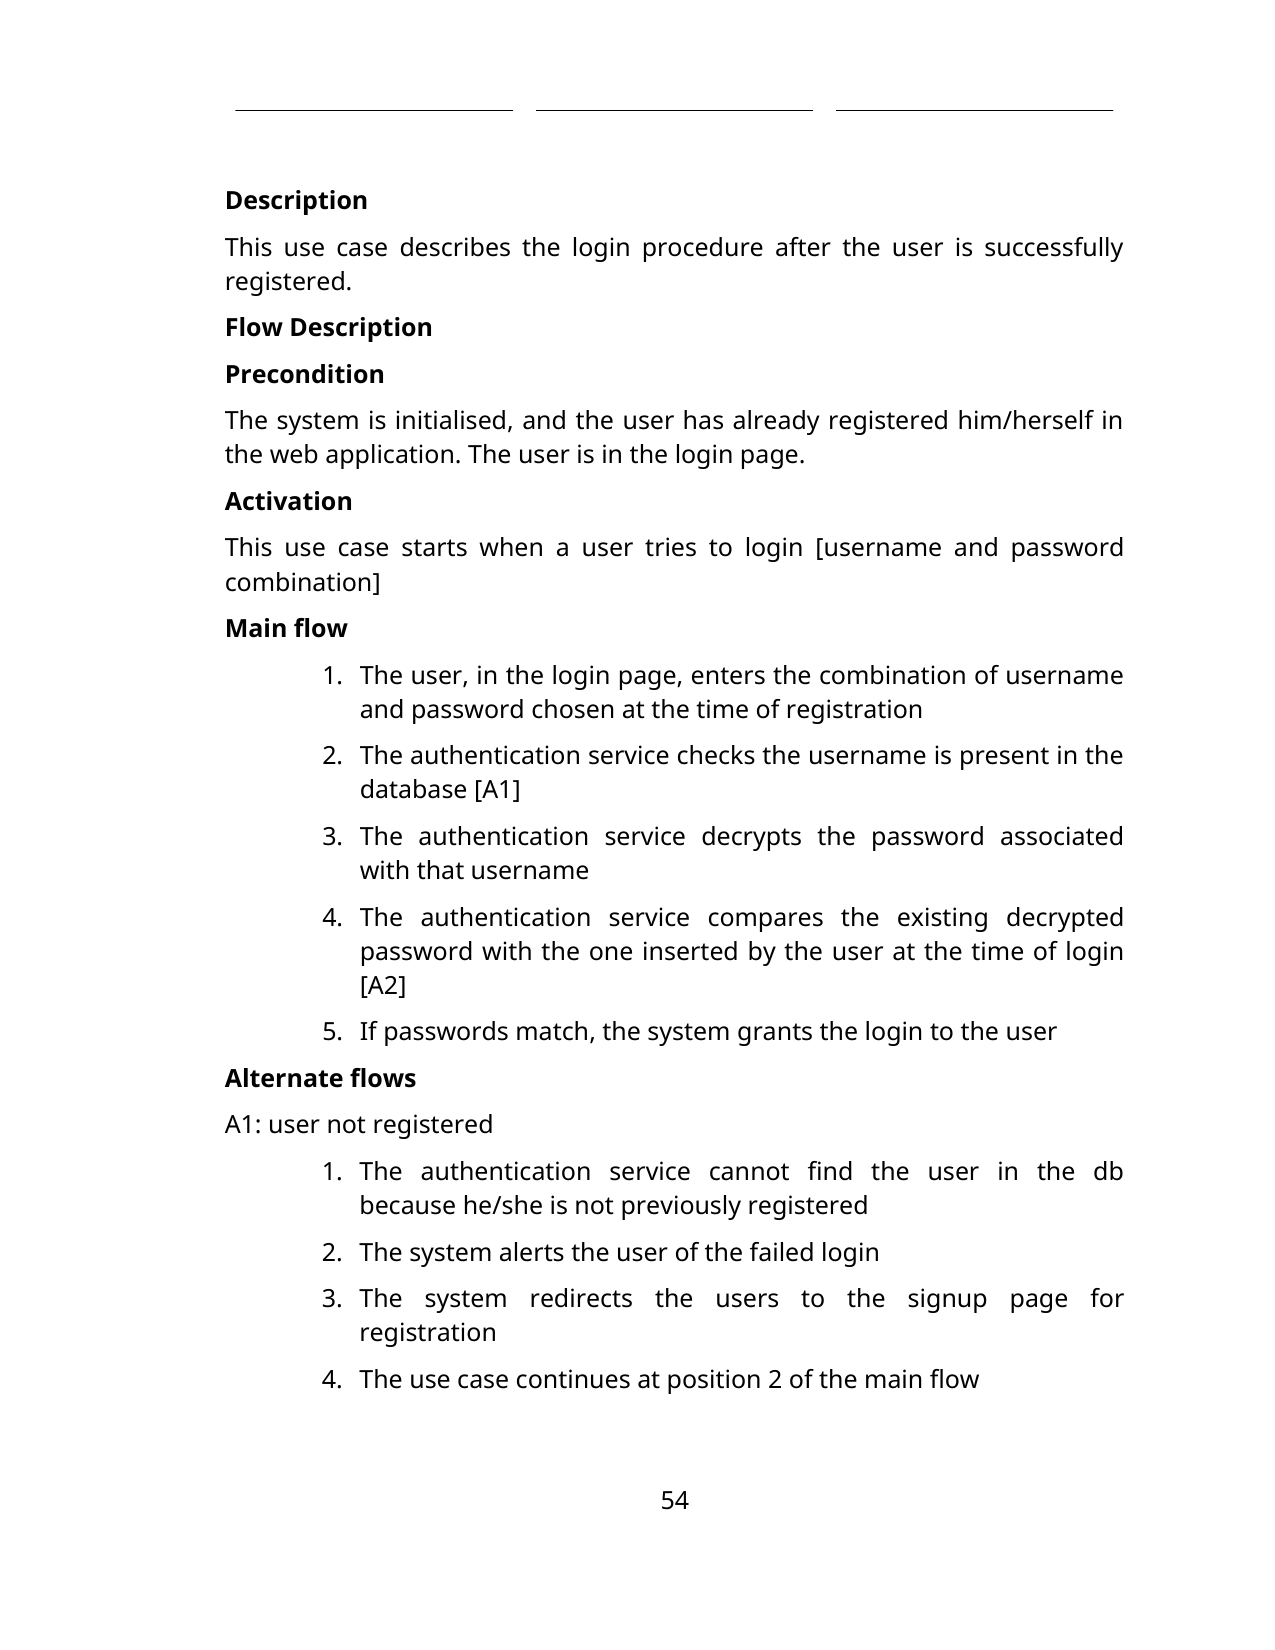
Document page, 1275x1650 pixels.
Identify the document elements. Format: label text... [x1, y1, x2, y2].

list The authentication service decrypts the password associated with that username [322, 818, 1125, 887]
text Alternate flows [224, 1060, 1125, 1094]
text A1: user not registered [224, 1107, 1125, 1141]
text The system is initialised, and the user has already registered him/herself in the web application. The user is in the login page. [224, 403, 1125, 471]
text Precondition [224, 356, 1125, 390]
text Description [224, 183, 1125, 217]
list The system alerts the user of the failed login [322, 1234, 1125, 1268]
list If passwords match, the system grants the login to the user [322, 1014, 1125, 1048]
text Main flow [224, 611, 1125, 645]
text Activation [224, 483, 1125, 518]
text This use case describes the login procedure after the user is successfully registered. [224, 229, 1125, 297]
text Flow Description [224, 310, 1125, 344]
list The user, in the login page, enters the combination of username and password chosen at the time of registration [322, 657, 1125, 725]
list The authentication service compares the existing decrypted password with the one inserted by the user at the time of login [A2] [322, 899, 1125, 1001]
list The system redirects the users to the signup page for registration [322, 1281, 1125, 1349]
list The authentication service cannot find the user in the db because he/she is not previously registered [322, 1153, 1125, 1222]
list The authentication service checks the username is present in the database [A1] [322, 738, 1125, 806]
list The use case continues at position 2 of the main flow [322, 1361, 1125, 1395]
text This use case starts when a user tries to login [username and password combination] [224, 530, 1125, 598]
